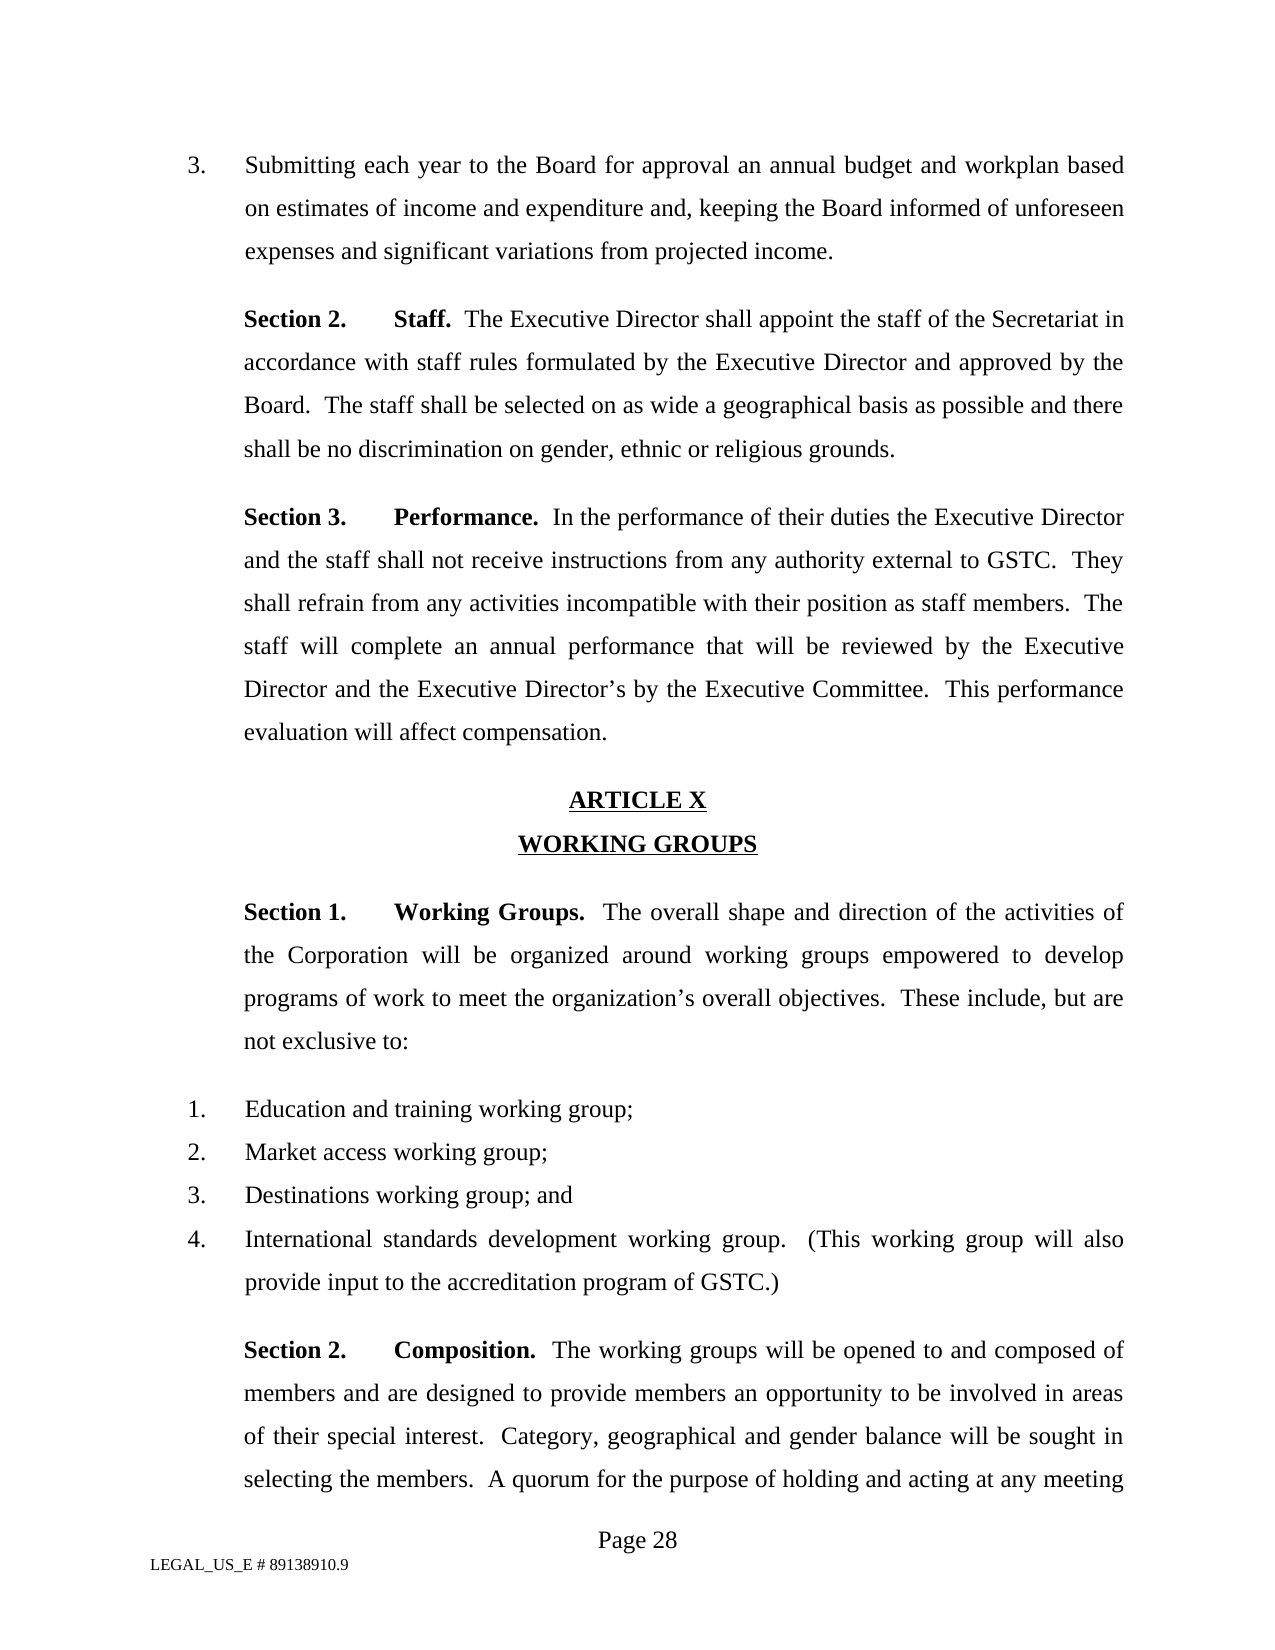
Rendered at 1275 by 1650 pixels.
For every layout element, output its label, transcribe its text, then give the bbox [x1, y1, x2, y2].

text WORKING GROUPS [150, 786, 1125, 857]
text Staff. The Executive Director shall appoint the staff of the Secretariat in accordance with staff rules formulated by the Executive Director and approved by the Board. The staff shall be selected on as wide a geographical basis as possible and there shall be no discrimination on gender, ethnic or religious grounds. [244, 304, 1125, 462]
text International standards development working group. (This working group will also provide input to the accreditation program of GSTC.) [187, 1224, 1125, 1296]
text Destinations working group; and [187, 1181, 1125, 1209]
text Submitting each year to the Board for approval an annual budget and workplan based on estimates of income and expenditure and, keeping the Board informed of unforeseen expenses and significant variations from projected income. [187, 150, 1125, 265]
text Working Groups. The overall shape and direction of the activities of the Corporation will be organized around working groups empowered to develop programs of work to meet the organization’s overall objectives. These include, but are not exclusive to: [244, 897, 1125, 1055]
list Education and training working group; [187, 1094, 1125, 1123]
text Market access working group; [187, 1137, 1125, 1166]
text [244, 1335, 1125, 1493]
text Performance. In the performance of their duties the Executive Director and the staff shall not receive instructions from any authority external to GSTC. They shall refrain from any activities incompatible with their position as staff members. The staff will complete an annual performance that will be reviewed by the Executive Director and the Executive Director’s by the Executive Committee. This performance evaluation will affect compensation. [244, 502, 1125, 746]
